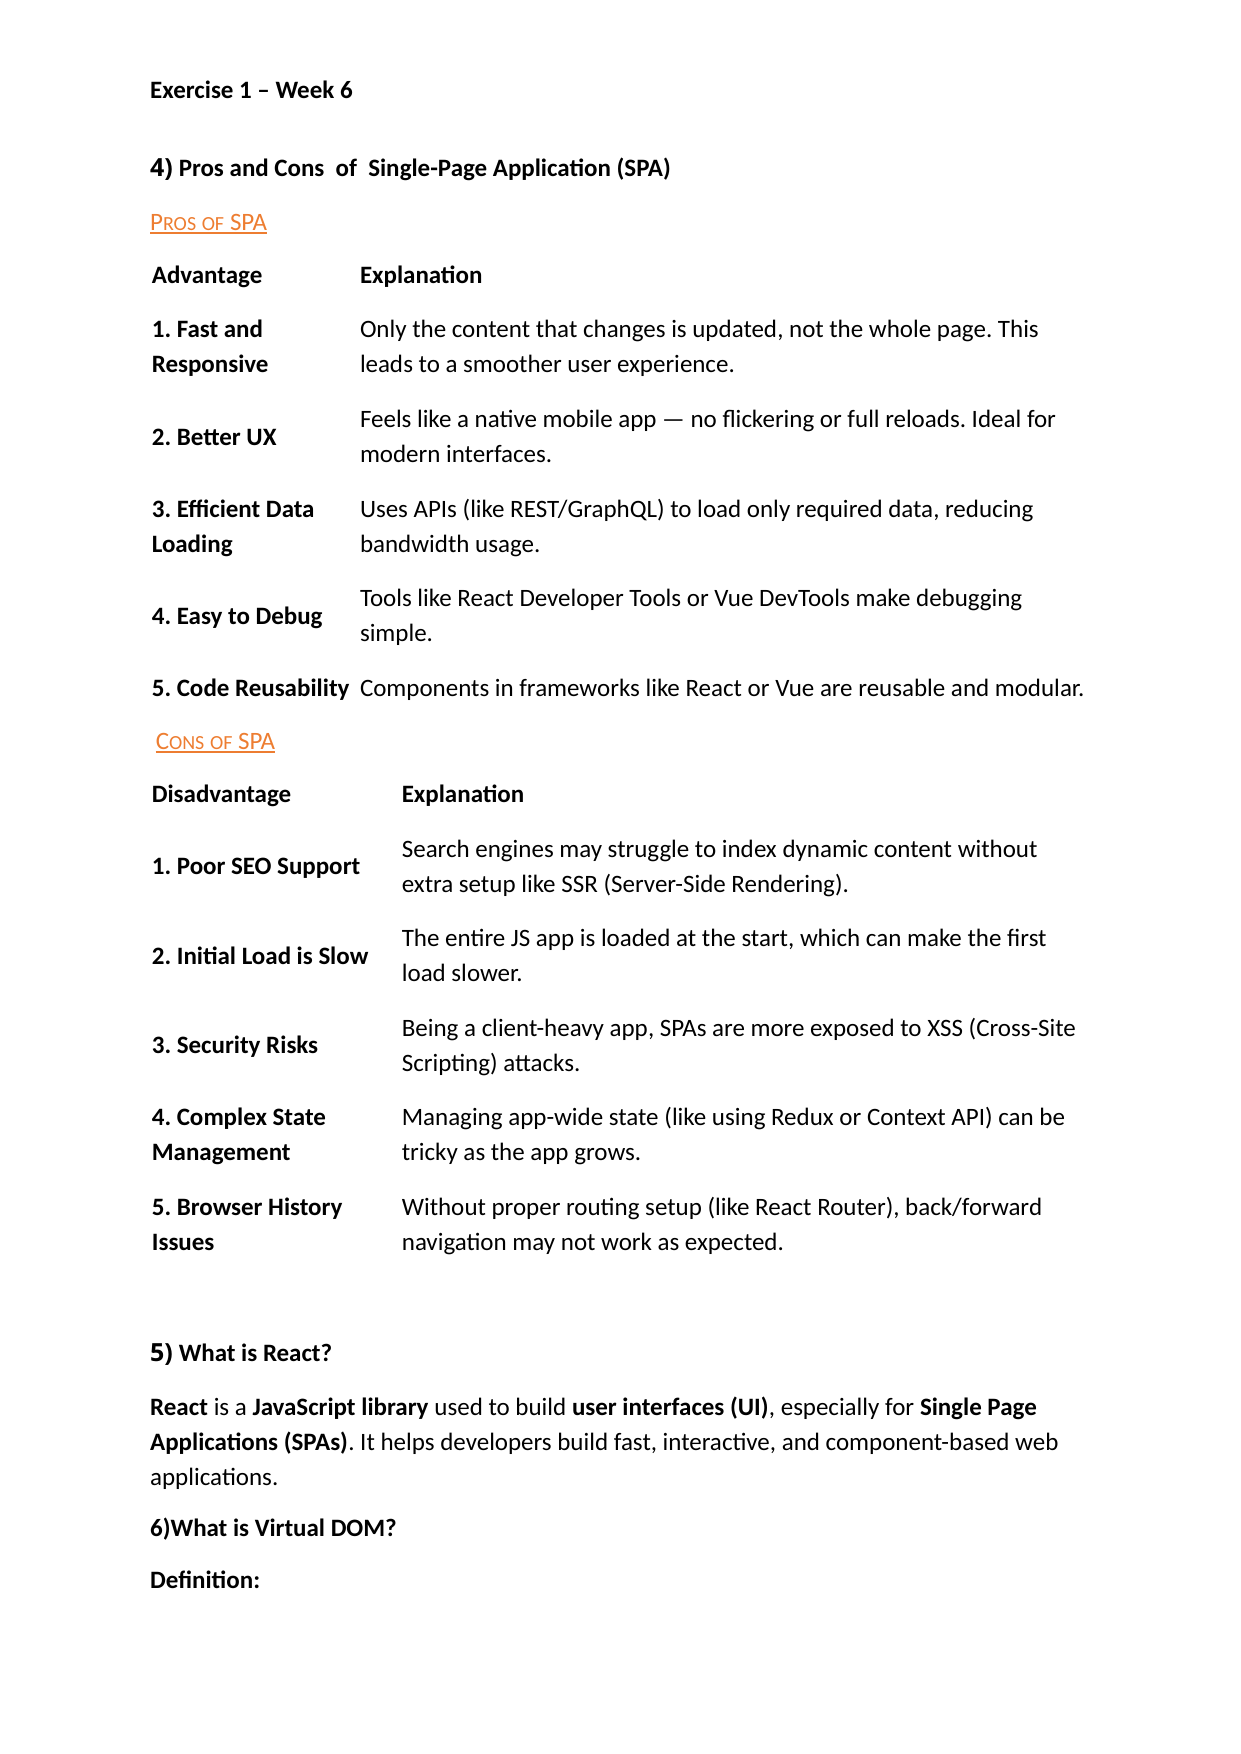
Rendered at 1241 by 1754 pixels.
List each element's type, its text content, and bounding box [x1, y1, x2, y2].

text Pros of SPA [150, 206, 1090, 236]
table_cell 4. Easy to Debug [150, 581, 358, 670]
table_header Advantage [150, 258, 358, 312]
table_cell Without proper routing setup (like React Router), back/forward navigation may not work as expected. [400, 1190, 1090, 1279]
table_cell 5. Code Reusability [150, 670, 358, 725]
table_cell 5. Browser History Issues [150, 1190, 400, 1279]
text Cons of SPA [150, 725, 1090, 756]
text Definition: [150, 1564, 1090, 1595]
table_cell 2. Better UX [150, 402, 358, 491]
table_cell Being a client-heavy app, SPAs are more exposed to XSS (Cross-Site Scripting) attacks. [400, 1010, 1090, 1100]
table_cell Components in frameworks like React or Vue are reusable and modular. [358, 670, 1090, 725]
table_cell Only the content that changes is updated, not the whole page. This leads to a smoother user experience. [358, 312, 1090, 402]
table_cell Managing app-wide state (like using Redux or Context API) can be tricky as the app grows. [400, 1100, 1090, 1189]
table_cell The entire JS app is loaded at the start, which can make the first load slower. [400, 921, 1090, 1010]
text 4) Pros and Cons of Single-Page Application (SPA) [150, 150, 1090, 184]
table_cell Search engines may struggle to index dynamic content without extra setup like SSR (Server-Side Rendering). [400, 831, 1090, 921]
table_cell 2. Initial Load is Slow [150, 921, 400, 1010]
table_header Disadvantage [150, 777, 400, 831]
text React is a JavaScript library used to build user interfaces (UI), especially for Single Page Applications (SPAs). It helps developers build fast, interactive, and component-based web applications. [150, 1391, 1090, 1491]
table_cell Uses APIs (like REST/GraphQL) to load only required data, reducing bandwidth usage. [358, 491, 1090, 581]
table_header Explanation [358, 258, 1090, 312]
table_cell 3. Efficient Data Loading [150, 491, 358, 581]
table_cell 4. Complex State Management [150, 1100, 400, 1189]
table_cell Tools like React Developer Tools or Vue DevTools make debugging simple. [358, 581, 1090, 670]
table_cell 1. Poor SEO Support [150, 831, 400, 921]
table_cell Feels like a native mobile app — no flickering or full reloads. Ideal for modern interfaces. [358, 402, 1090, 491]
table_header Explanation [400, 777, 1090, 831]
text 6)What is Virtual DOM? [150, 1512, 1090, 1543]
text 5) What is React? [150, 1335, 1090, 1369]
table_cell 3. Security Risks [150, 1010, 400, 1100]
table_cell 1. Fast and Responsive [150, 312, 358, 402]
